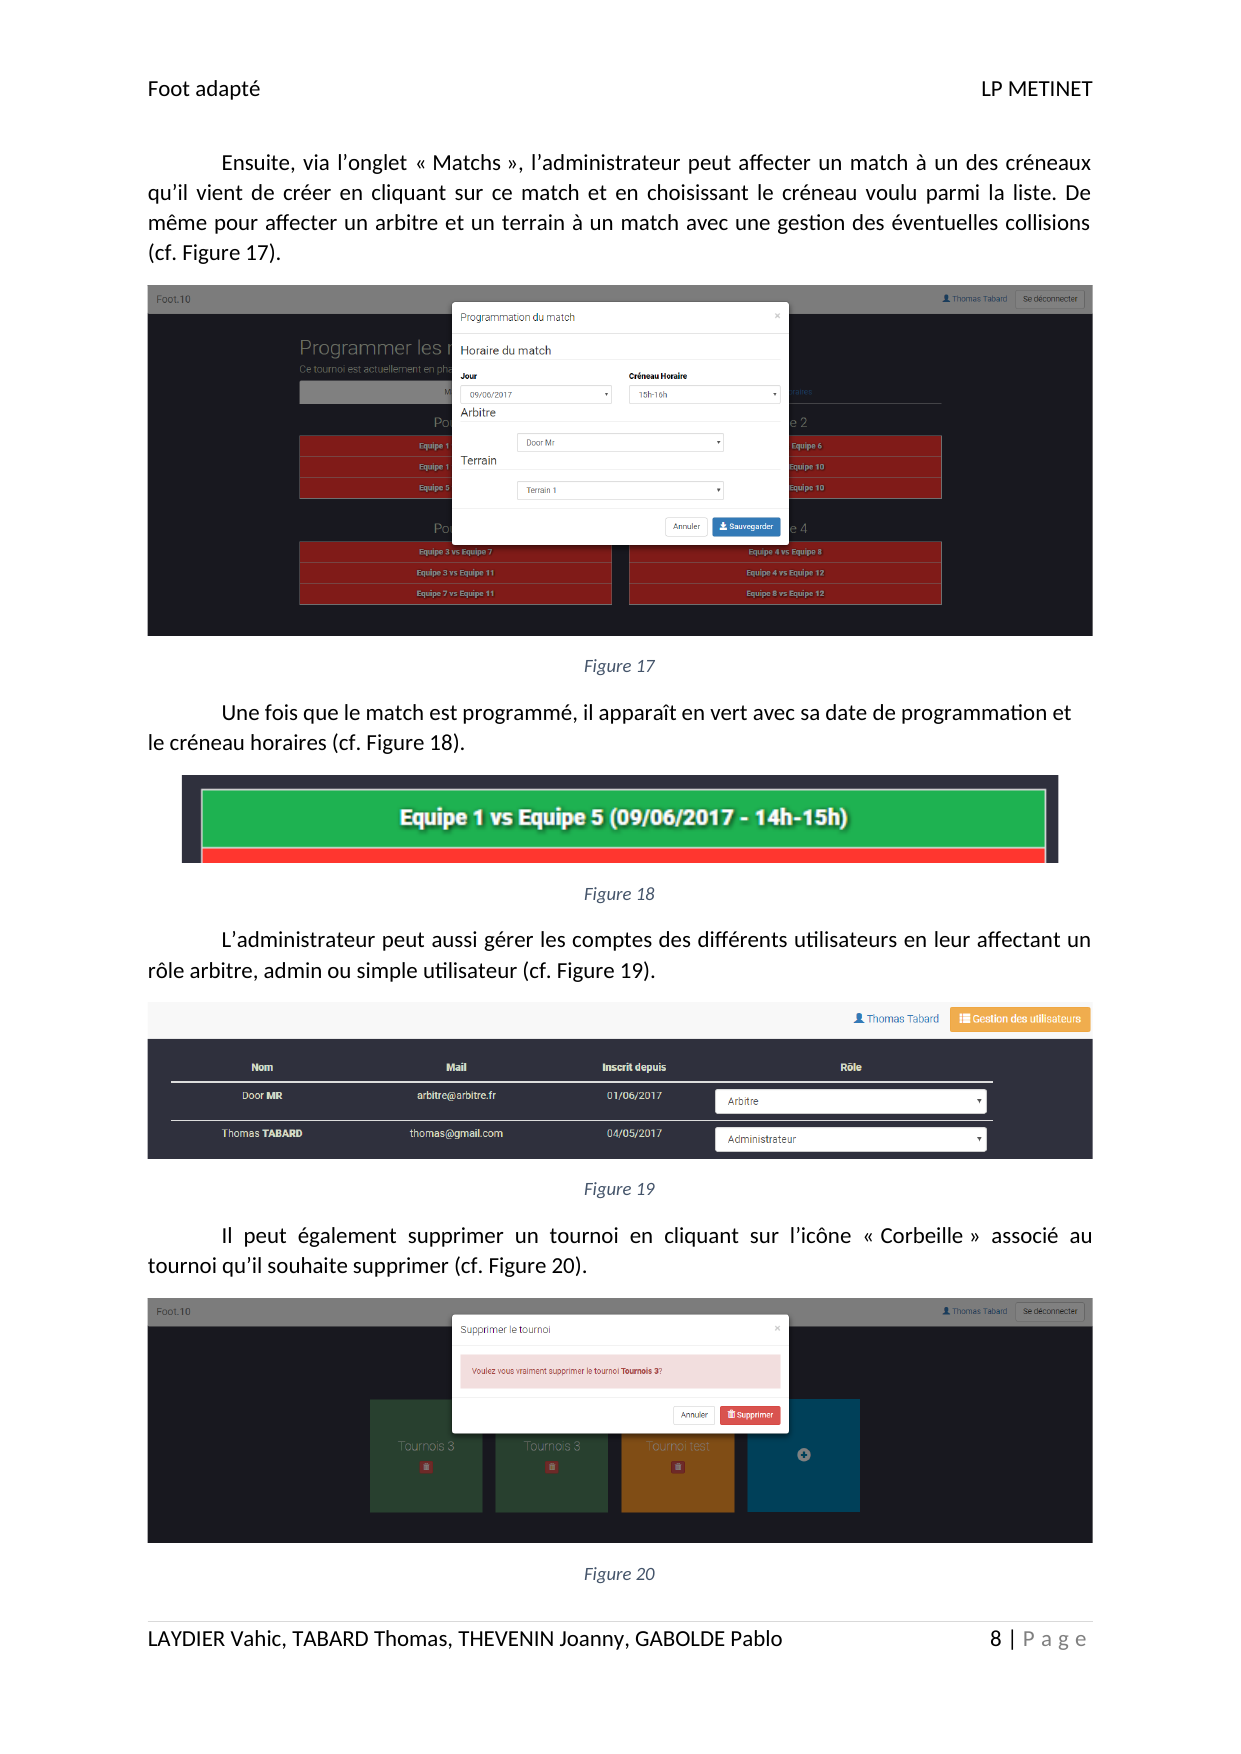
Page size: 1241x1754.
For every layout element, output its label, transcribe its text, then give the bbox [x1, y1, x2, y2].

text L’administrateur peut aussi gérer les comptes des différents utilisateurs en leur affectant un rôle arbitre, admin ou simple utilisateur (cf. Figure 19). [148, 926, 1093, 984]
text Ensuite, via l’onglet « Matchs », l’administrateur peut affecter un match à un des créneaux qu’il vient de créer en cliquant sur ce match et en choisissant le créneau voulu parmi la liste. De même pour affecter un arbitre et un terrain à un match avec une gestion des éventuelles collisions (cf. Figure 17). [148, 148, 1093, 266]
text Une fois que le match est programmé, il apparaît en vert avec sa date de programmation et le créneau horaires (cf. Figure 18). [148, 698, 1093, 757]
picture [181, 775, 1059, 863]
picture [147, 285, 1093, 636]
picture [147, 1002, 1093, 1159]
picture [147, 1298, 1093, 1543]
text Il peut également supprimer un tournoi en cliquant sur l’icône « Corbeille » associé au tournoi qu’il souhaite supprimer (cf. Figure 20). [148, 1221, 1093, 1279]
